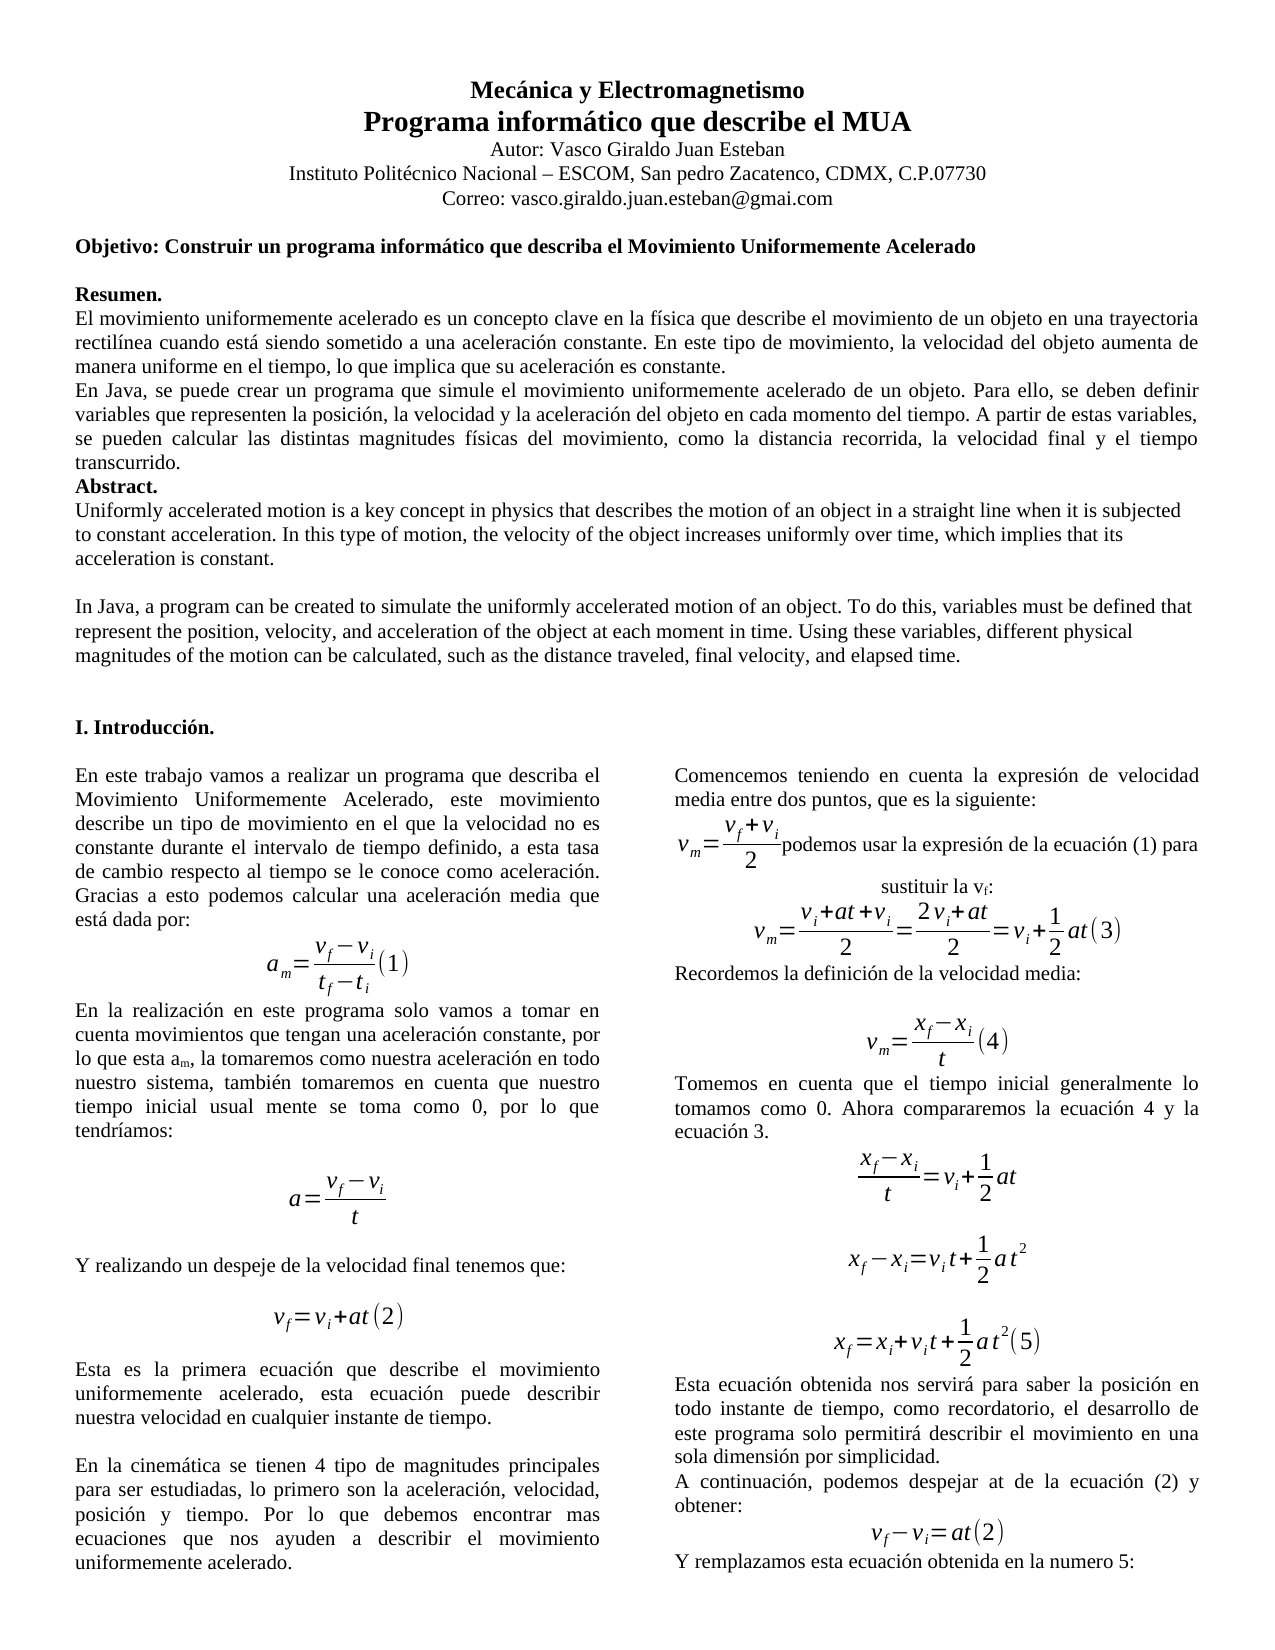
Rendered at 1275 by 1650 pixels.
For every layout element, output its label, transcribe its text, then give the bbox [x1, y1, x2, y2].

text Programa informático que describe el MUA [75, 104, 1200, 137]
text A continuación, podemos despejar at de la ecuación (2) y obtener: [674, 1468, 1200, 1517]
text Y realizando un despeje de la velocidad final tenemos que: [75, 1253, 601, 1277]
text En la realización en este programa solo vamos a tomar en cuenta movimientos que tengan una aceleración constante, por lo que esta am, la tomaremos como nuestra aceleración en todo nuestro sistema, también tomaremos en cuenta que nuestro tiempo inicial usual mente se toma como 0, por lo que tendríamos: [75, 998, 601, 1142]
text Comencemos teniendo en cuenta la expresión de velocidad media entre dos puntos, que es la siguiente: [674, 763, 1200, 811]
text En este trabajo vamos a realizar un programa que describa el Movimiento Uniformemente Acelerado, este movimiento describe un tipo de movimiento en el que la velocidad no es constante durante el intervalo de tiempo definido, a esta tasa de cambio respecto al tiempo se le conoce como aceleración. Gracias a esto podemos calcular una aceleración media que está dada por: [75, 763, 601, 931]
text En Java, se puede crear un programa que simule el movimiento uniformemente acelerado de un objeto. Para ello, se deben definir variables que representen la posición, la velocidad y la aceleración del objeto en cada momento del tiempo. A partir de estas variables, se pueden calcular las distintas magnitudes físicas del movimiento, como la distancia recorrida, la velocidad final y el tiempo transcurrido. [75, 378, 1200, 474]
text Objetivo: Construir un programa informático que describa el Movimiento Uniformemente Acelerado [75, 233, 1200, 258]
text Abstract. [75, 474, 1200, 498]
text In Java, a program can be created to simulate the uniformly accelerated motion of an object. To do this, variables must be defined that represent the position, velocity, and acceleration of the object at each moment in time. Using these variables, different physical magnitudes of the motion can be calculated, such as the distance traveled, final velocity, and elapsed time. [75, 594, 1200, 667]
text Resumen. [75, 282, 1200, 306]
text Esta es la primera ecuación que describe el movimiento uniformemente acelerado, esta ecuación puede describir nuestra velocidad en cualquier instante de tiempo. [75, 1357, 601, 1429]
text Uniformly accelerated motion is a key concept in physics that describes the motion of an object in a straight line when it is subjected to constant acceleration. In this type of motion, the velocity of the object increases uniformly over time, which implies that its acceleration is constant. [75, 498, 1200, 570]
text El movimiento uniformemente acelerado es un concepto clave en la física que describe el movimiento de un objeto en una trayectoria rectilínea cuando está siendo sometido a una aceleración constante. En este tipo de movimiento, la velocidad del objeto aumenta de manera uniforme en el tiempo, lo que implica que su aceleración es constante. [75, 306, 1200, 378]
text Tomemos en cuenta que el tiempo inicial generalmente lo tomamos como 0. Ahora compararemos la ecuación 4 y la ecuación 3. [674, 1071, 1200, 1143]
text Mecánica y Electromagnetismo [75, 75, 1200, 104]
text Instituto Politécnico Nacional – ESCOM, San pedro Zacatenco, CDMX, C.P.07730 [75, 161, 1200, 185]
text Autor: Vasco Giraldo Juan Esteban [75, 137, 1200, 161]
text I. Introducción. [75, 715, 1200, 739]
text podemos usar la expresión de la ecuación (1) para sustituir la vf: [674, 811, 1200, 898]
text Recordemos la definición de la velocidad media: [674, 961, 1200, 984]
text Correo: vasco.giraldo.juan.esteban@gmai.com [75, 185, 1200, 209]
text Esta ecuación obtenida nos servirá para saber la posición en todo instante de tiempo, como recordatorio, el desarrollo de este programa solo permitirá describir el movimiento en una sola dimensión por simplicidad. [674, 1372, 1200, 1468]
text Y remplazamos esta ecuación obtenida en la numero 5: [674, 1549, 1200, 1573]
text En la cinemática se tienen 4 tipo de magnitudes principales para ser estudiadas, lo primero son la aceleración, velocidad, posición y tiempo. Por lo que debemos encontrar mas ecuaciones que nos ayuden a describir el movimiento uniformemente acelerado. [75, 1453, 601, 1574]
